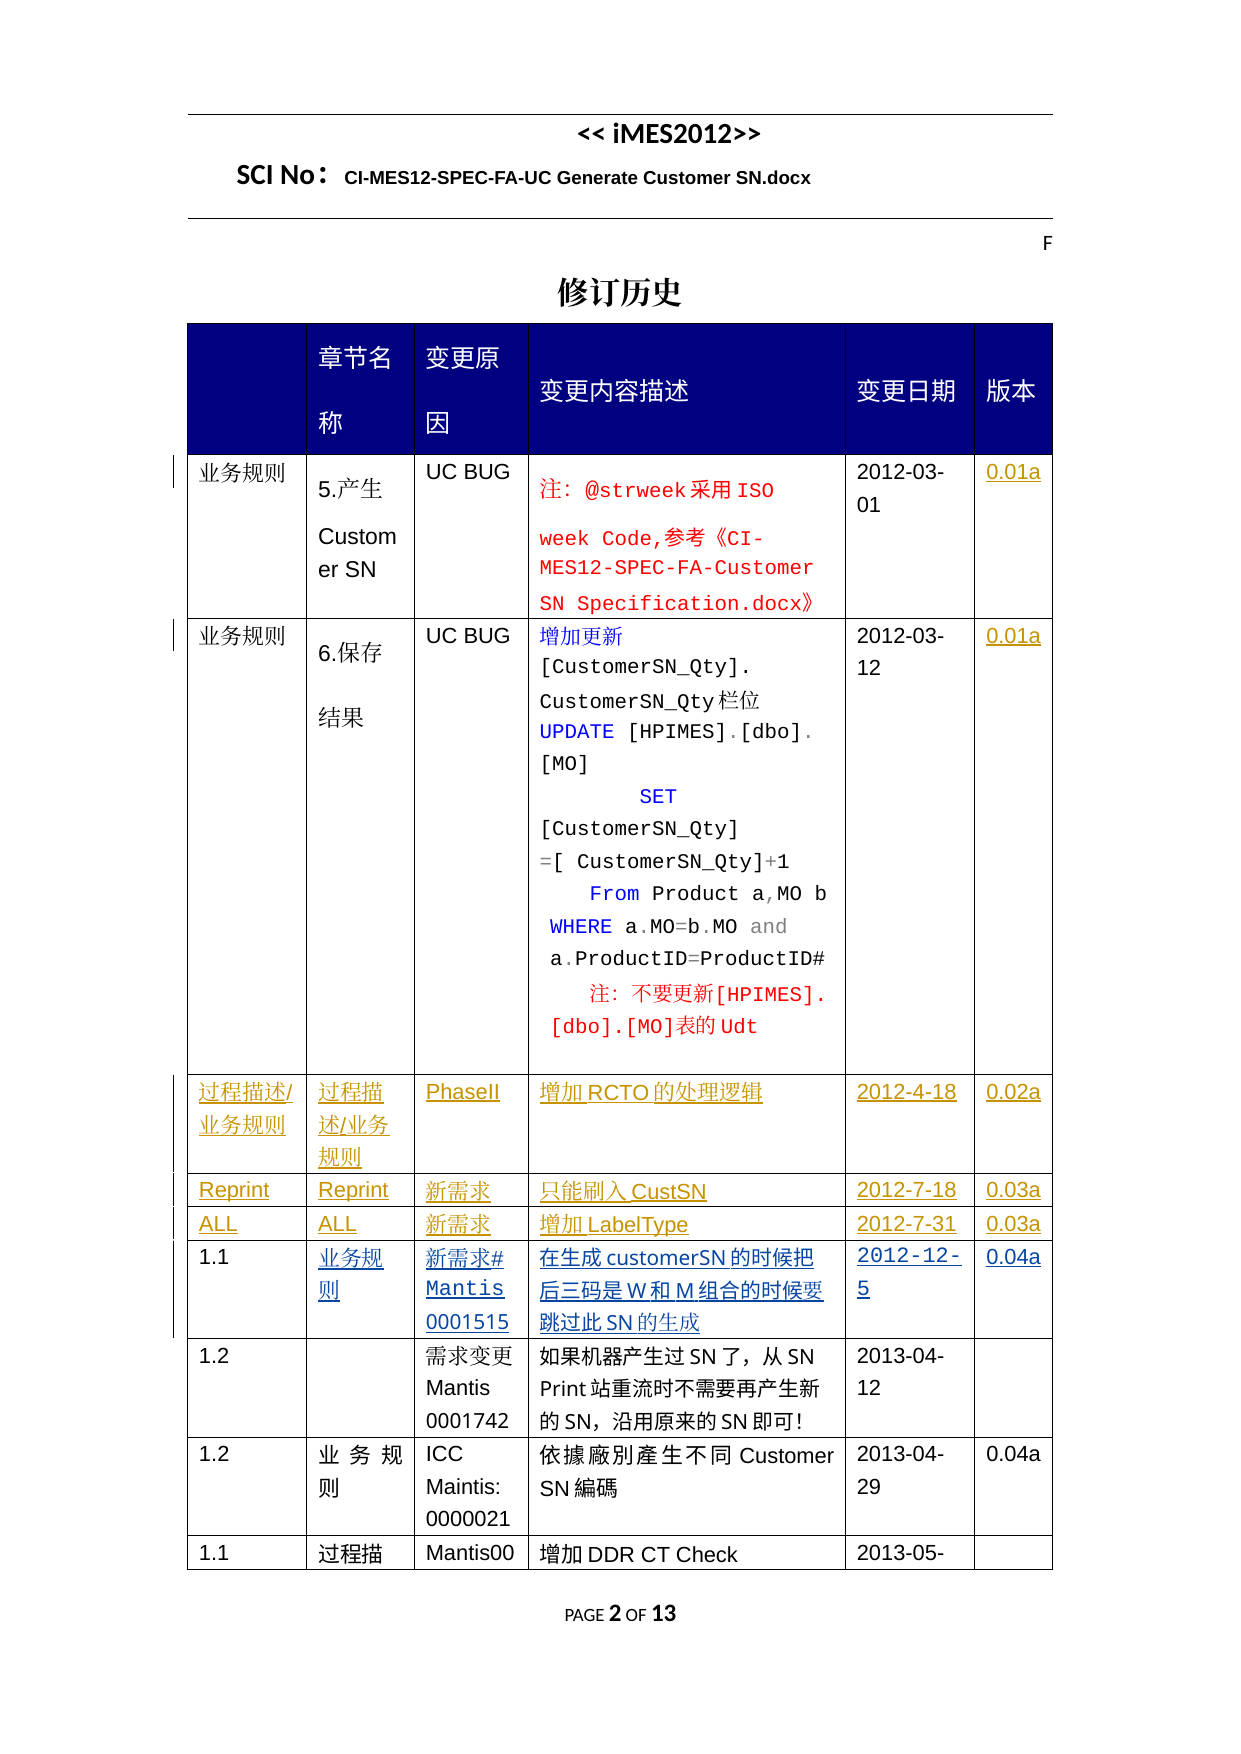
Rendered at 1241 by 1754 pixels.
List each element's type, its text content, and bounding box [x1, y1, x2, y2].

table_cell UC BUG [415, 619, 528, 1074]
table_cell [975, 1536, 1052, 1569]
table_cell 增加DDR CT Check [529, 1536, 845, 1569]
table_cell 0.04a [975, 1438, 1052, 1535]
table_cell [415, 1207, 528, 1239]
table_cell [307, 1241, 414, 1338]
table_cell [975, 619, 1052, 1074]
table_cell [415, 1174, 528, 1206]
table_cell [529, 1241, 845, 1338]
table_cell 业务规则 [307, 1438, 414, 1535]
table_cell 2012-03-01 [846, 455, 974, 618]
table_cell 如果机器产生过SN了，从SN Print站重流时不需要再产生新的SN，沿用原来的SN即可！ [529, 1339, 845, 1437]
table_cell 注：@strweek采用ISO week Code,参考《CI-MES12-SPEC-FA-Customer SN Specification.docx》 [529, 455, 845, 618]
table_cell [307, 1174, 414, 1206]
table_header 变更原因 [415, 324, 528, 454]
table_cell [188, 1174, 306, 1206]
table_cell 2013-04-12 [846, 1339, 974, 1437]
table_cell 业务规则 [188, 619, 306, 1074]
table_cell 1.2 [188, 1339, 306, 1437]
table_header 章节名称 [307, 324, 414, 454]
table_cell 5.产生Customer SN [307, 455, 414, 618]
table_cell [846, 1075, 974, 1172]
table_cell [975, 1241, 1052, 1338]
table_cell [975, 1174, 1052, 1206]
table_cell [188, 1207, 306, 1239]
table_cell 2013-04-29 [846, 1438, 974, 1535]
table_cell [529, 1174, 845, 1206]
table_cell [975, 1339, 1052, 1437]
table_cell [188, 1075, 306, 1172]
table_cell [975, 455, 1052, 618]
table_cell 过程描述 业务规则 [307, 1536, 414, 1569]
table_cell 6.保存结果 [307, 619, 414, 1074]
text F [187, 226, 1053, 258]
table_cell Mantis0001801 [415, 1536, 528, 1569]
table_cell [307, 1075, 414, 1172]
table_cell 2013-05-31 [846, 1536, 974, 1569]
table_cell ICC Maintis: 0000021 [415, 1438, 528, 1535]
table_cell 业务规则 [188, 455, 306, 618]
table_cell [415, 1241, 528, 1338]
table_cell 需求变更 Mantis 0001742 [415, 1339, 528, 1437]
table_cell 增加更新[CustomerSN_Qty]. CustomerSN_Qty栏位 UPDATE [HPIMES].[dbo].[MO] SET [CustomerSN_Qty] =[ CustomerSN_Qty]+1 From Product a,MO b WHERE a.MO=b.MO and a.ProductID=ProductID# 注：不要更新[HPIMES].[dbo].[MO]表的Udt [529, 619, 845, 1074]
table_header [188, 324, 306, 454]
table_cell [529, 1207, 845, 1239]
table_cell [975, 1075, 1052, 1172]
table_cell 依據廠別產生不同Customer SN編碼 [529, 1438, 845, 1535]
table_cell UC BUG [415, 455, 528, 618]
table_cell [975, 1207, 1052, 1239]
table_cell [415, 1075, 528, 1172]
table_cell [307, 1207, 414, 1239]
table_cell [846, 1207, 974, 1239]
table_header 版本 [975, 324, 1052, 454]
table_cell 1.1 [188, 1241, 306, 1338]
table_cell [846, 1174, 974, 1206]
table_cell 2012-03-12 [846, 619, 974, 1074]
table_cell [307, 1339, 414, 1437]
table_cell [846, 1241, 974, 1338]
table_cell [529, 1075, 845, 1172]
table_header 变更日期 [846, 324, 974, 454]
table_cell 1.1 1.2 [188, 1536, 306, 1569]
table_cell 1.2 [188, 1438, 306, 1535]
text 修订历史 [187, 258, 1053, 323]
table_header 变更内容描述 [529, 324, 845, 454]
